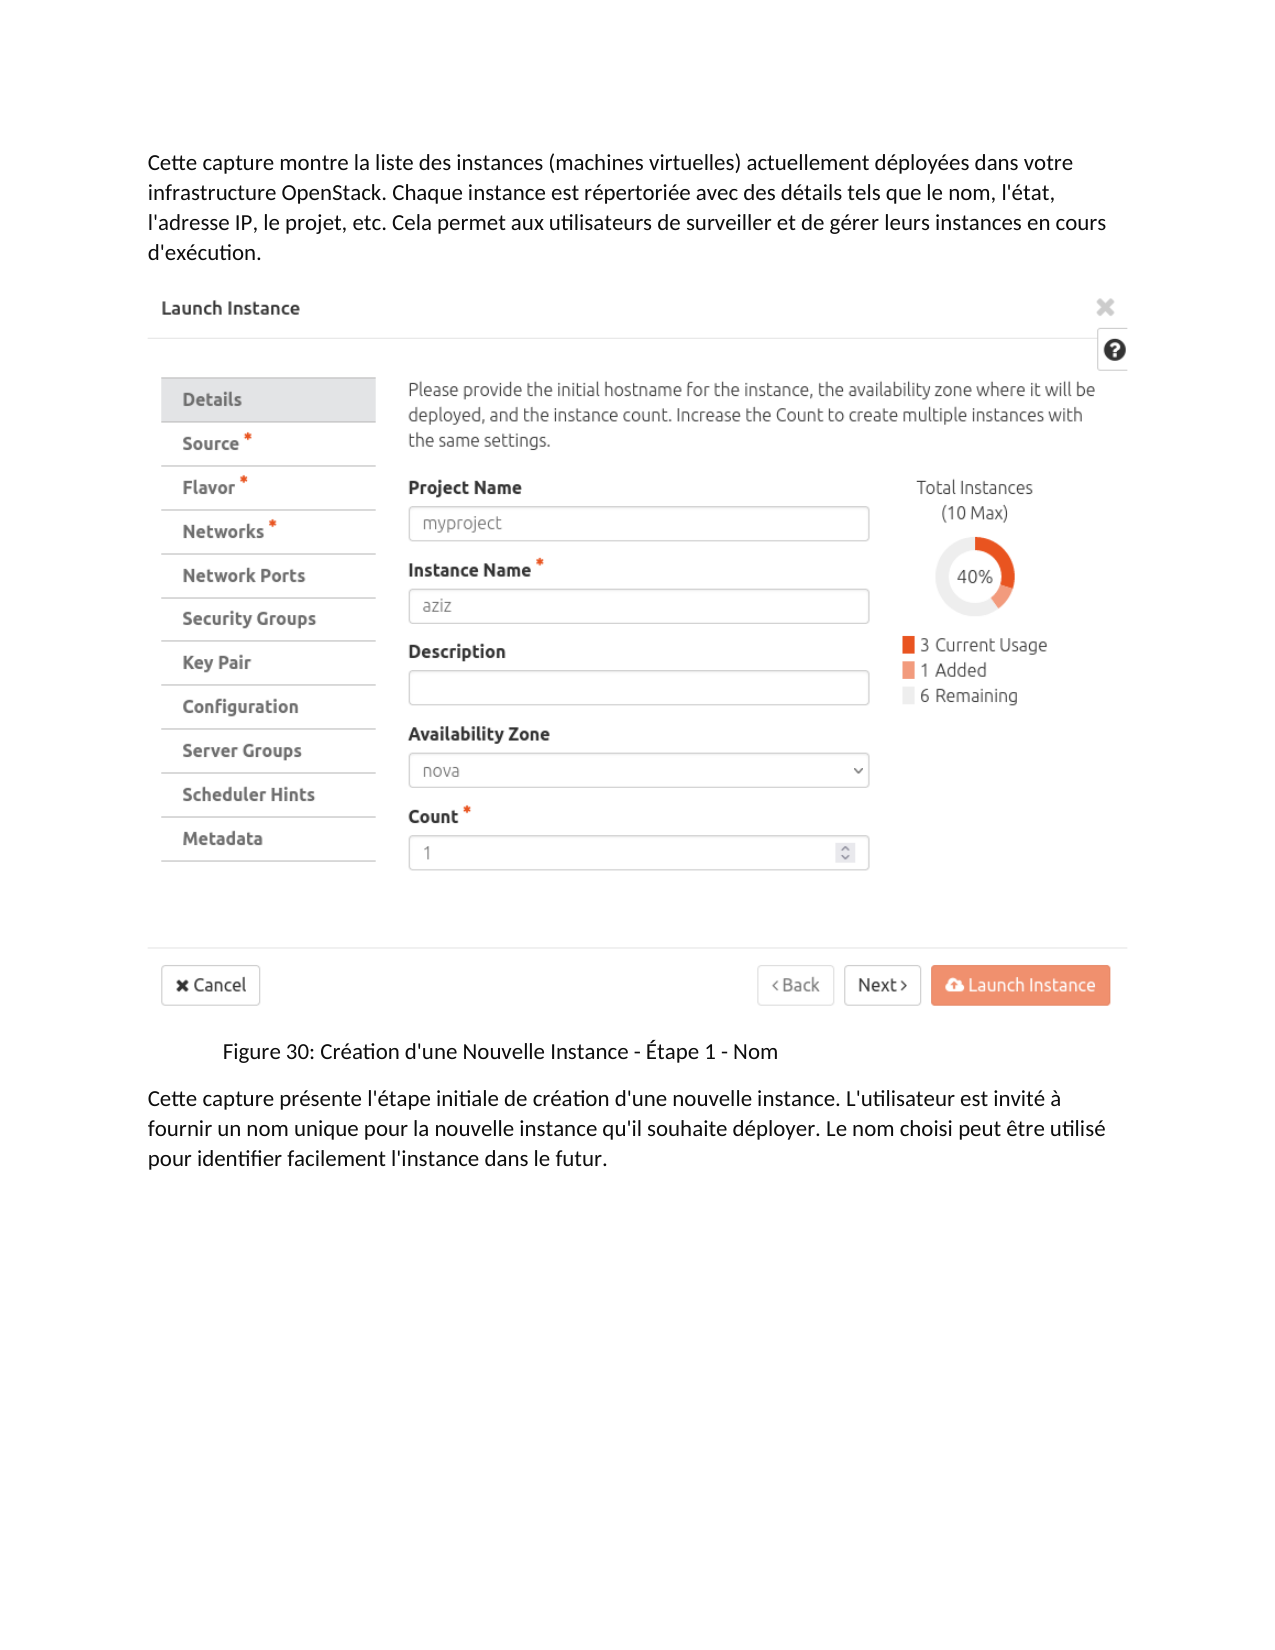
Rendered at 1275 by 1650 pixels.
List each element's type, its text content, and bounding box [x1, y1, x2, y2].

text Cette capture montre la liste des instances (machines virtuelles) actuellement déployées dans votre infrastructure OpenStack. Chaque instance est répertoriée avec des détails tels que le nom, l'état, l'adresse IP, le projet, etc. Cela permet aux utilisateurs de surveiller et de gérer leurs instances en cours d'exécution. [148, 148, 1127, 266]
text Cette capture présente l'étape initiale de création d'une nouvelle instance. L'utilisateur est invité à fournir un nom unique pour la nouvelle instance qu'il souhaite déployer. Le nom choisi peut être utilisé pour identifier facilement l'instance dans le futur. [148, 1084, 1127, 1173]
picture [147, 285, 1128, 1019]
text Figure 30: Création d'une Nouvelle Instance - Étape 1 - Nom [148, 1037, 1127, 1065]
